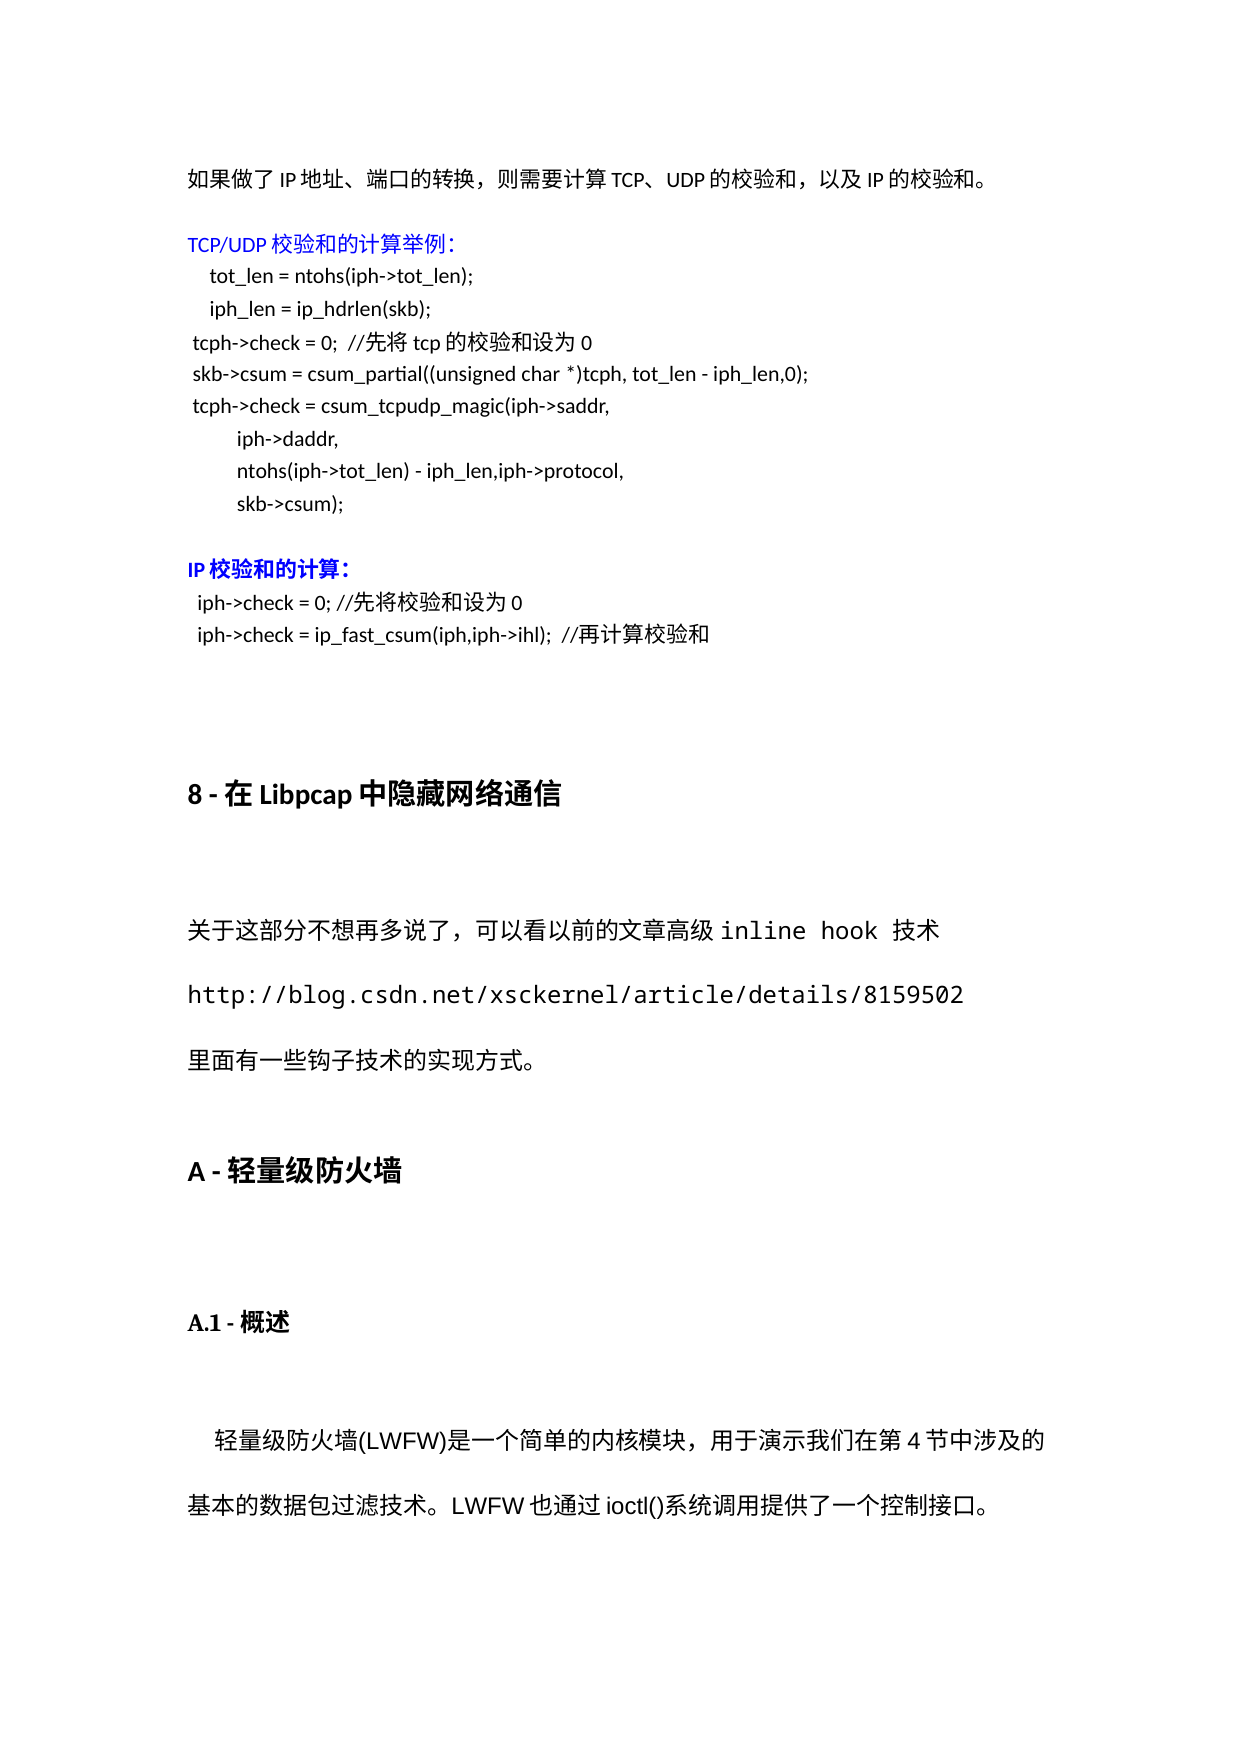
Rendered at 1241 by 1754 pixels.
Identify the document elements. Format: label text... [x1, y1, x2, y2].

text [187, 1407, 1053, 1569]
subtitle A - 轻量级防火墙 [187, 1137, 1053, 1202]
text tcph->check = 0; //先将tcp的校验和设为0 [187, 324, 1053, 357]
text TCP/UDP校验和的计算举例： [187, 227, 1053, 259]
text skb->csum); [187, 487, 1053, 519]
text iph->check = 0; //先将校验和设为0 [187, 584, 1053, 617]
text tot_len = ntohs(iph->tot_len); [187, 259, 1053, 292]
text tcph->check = csum_tcpudp_magic(iph->saddr, [187, 389, 1053, 422]
subtitle 8 - 在Libpcap中隐藏网络通信 [187, 759, 1053, 824]
text iph_len = ip_hdrlen(skb); [187, 292, 1053, 324]
text iph->daddr, [187, 422, 1053, 454]
text 关于这部分不想再多说了，可以看以前的文章高级 inline hook 技术 http://blog.csdn.net/xsckernel/article/details/8159502 [187, 897, 1053, 1027]
text skb->csum = csum_partial((unsigned char *)tcph, tot_len - iph_len,0); [187, 357, 1053, 389]
subtitle A.1 - 概述 [187, 1288, 1053, 1353]
text 里面有一些钩子技术的实现方式。 [187, 1027, 1053, 1092]
text ntohs(iph->tot_len) - iph_len,iph->protocol, [187, 454, 1053, 487]
text iph->check = ip_fast_csum(iph,iph->ihl); //再计算校验和 [187, 617, 1053, 649]
text 如果做了IP地址、端口的转换，则需要计算TCP、UDP的校验和，以及IP的校验和。 [187, 162, 1053, 194]
text IP校验和的计算： [187, 552, 1053, 584]
